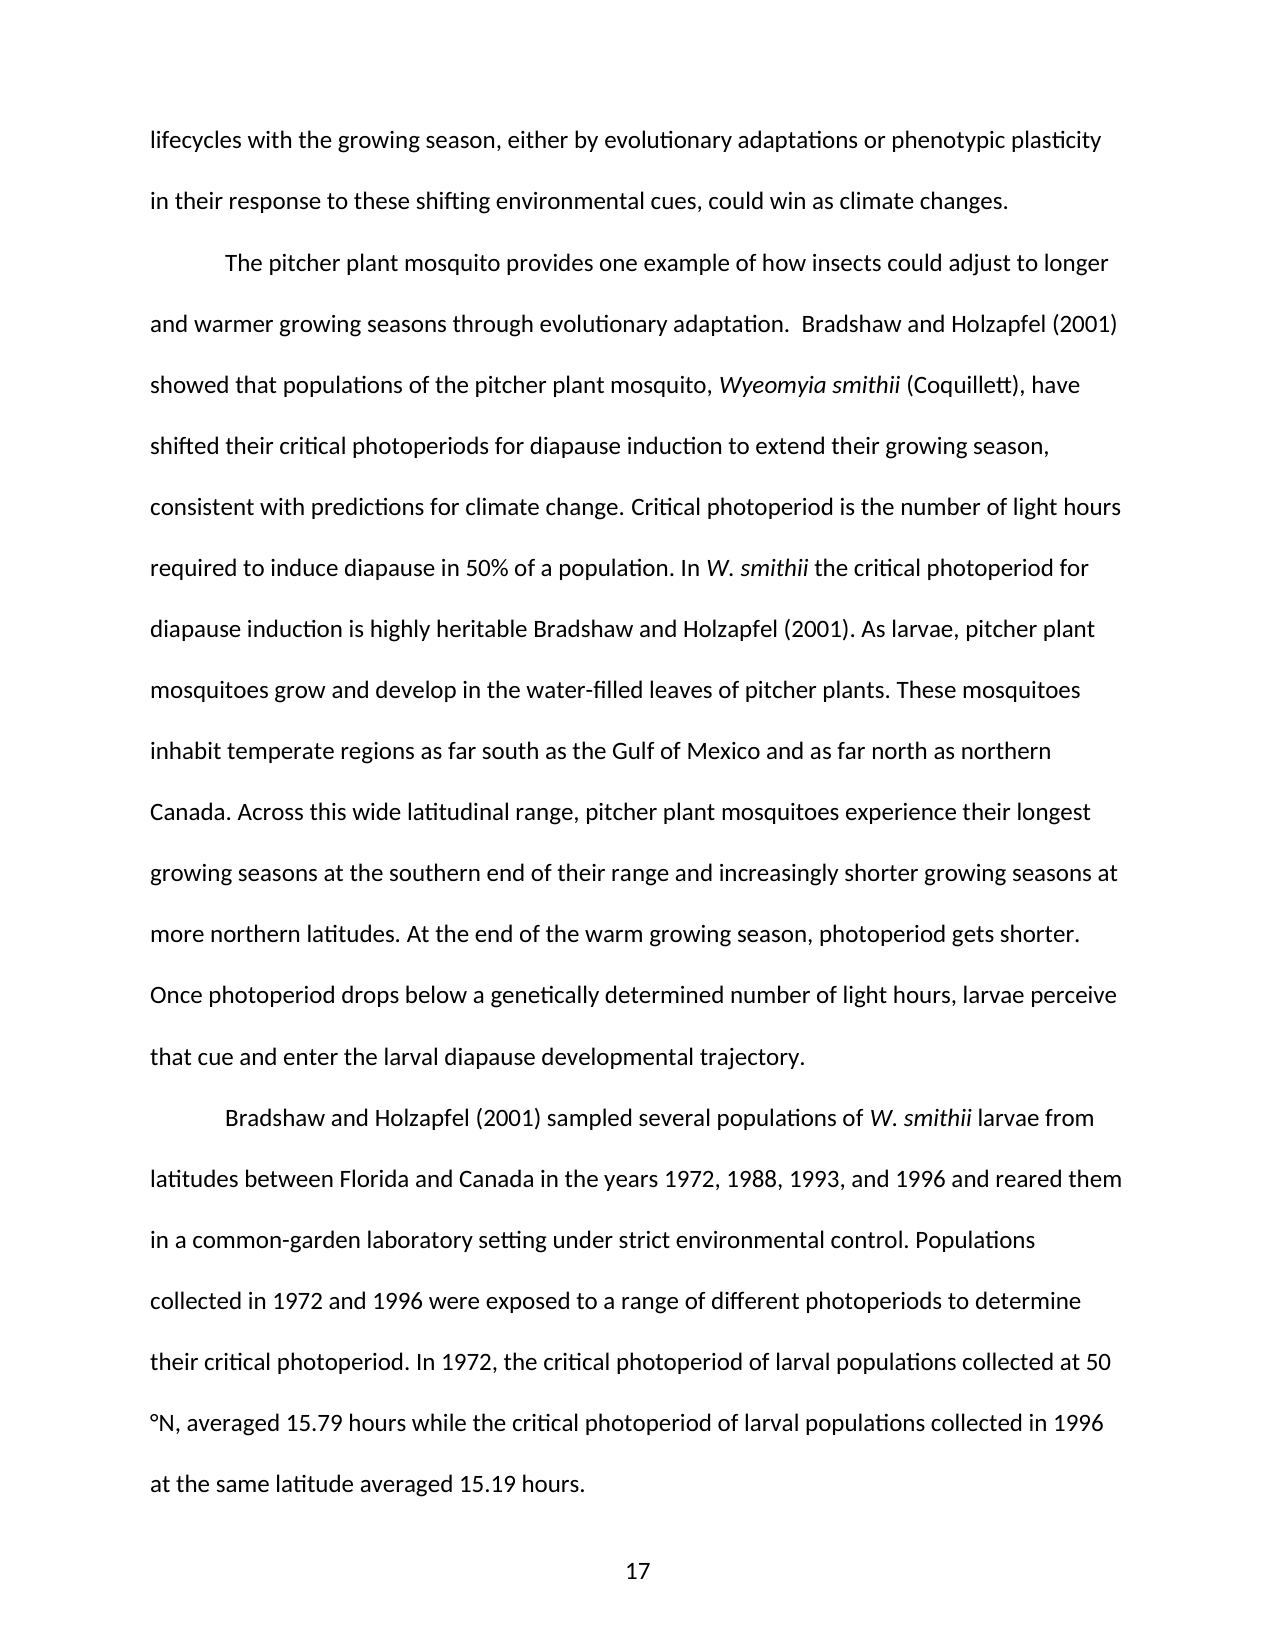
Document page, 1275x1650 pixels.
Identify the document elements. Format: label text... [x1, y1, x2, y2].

text Bradshaw and Holzapfel (2001) sampled several populations of W. smithii larvae from latitudes between Florida and Canada in the years 1972, 1988, 1993, and 1996 and reared them in a common-garden laboratory setting under strict environmental control. Populations collected in 1972 and 1996 were exposed to a range of different photoperiods to determine their critical photoperiod. In 1972, the critical photoperiod of larval populations collected at 50 °N, averaged 15.79 hours while the critical photoperiod of larval populations collected in 1996 at the same latitude averaged 15.19 hours. [150, 1102, 1124, 1499]
text The pitcher plant mosquito provides one example of how insects could adjust to longer and warmer growing seasons through evolutionary adaptation. Bradshaw and Holzapfel (2001) showed that populations of the pitcher plant mosquito, Wyeomyia smithii (Coquillett), have shifted their critical photoperiods for diapause induction to extend their growing season, consistent with predictions for climate change. Critical photoperiod is the number of light hours required to induce diapause in 50% of a population. In W. smithii the critical photoperiod for diapause induction is highly heritable Bradshaw and Holzapfel (2001). As larvae, pitcher plant mosquitoes grow and develop in the water-filled leaves of pitcher plants. These mosquitoes inhabit temperate regions as far south as the Gulf of Mexico and as far north as northern Canada. Across this wide latitudinal range, pitcher plant mosquitoes experience their longest growing seasons at the southern end of their range and increasingly shorter growing seasons at more northern latitudes. At the end of the warm growing season, photoperiod gets shorter. Once photoperiod drops below a genetically determined number of light hours, larvae perceive that cue and enter the larval diapause developmental trajectory. [150, 247, 1124, 1071]
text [150, 124, 1124, 216]
